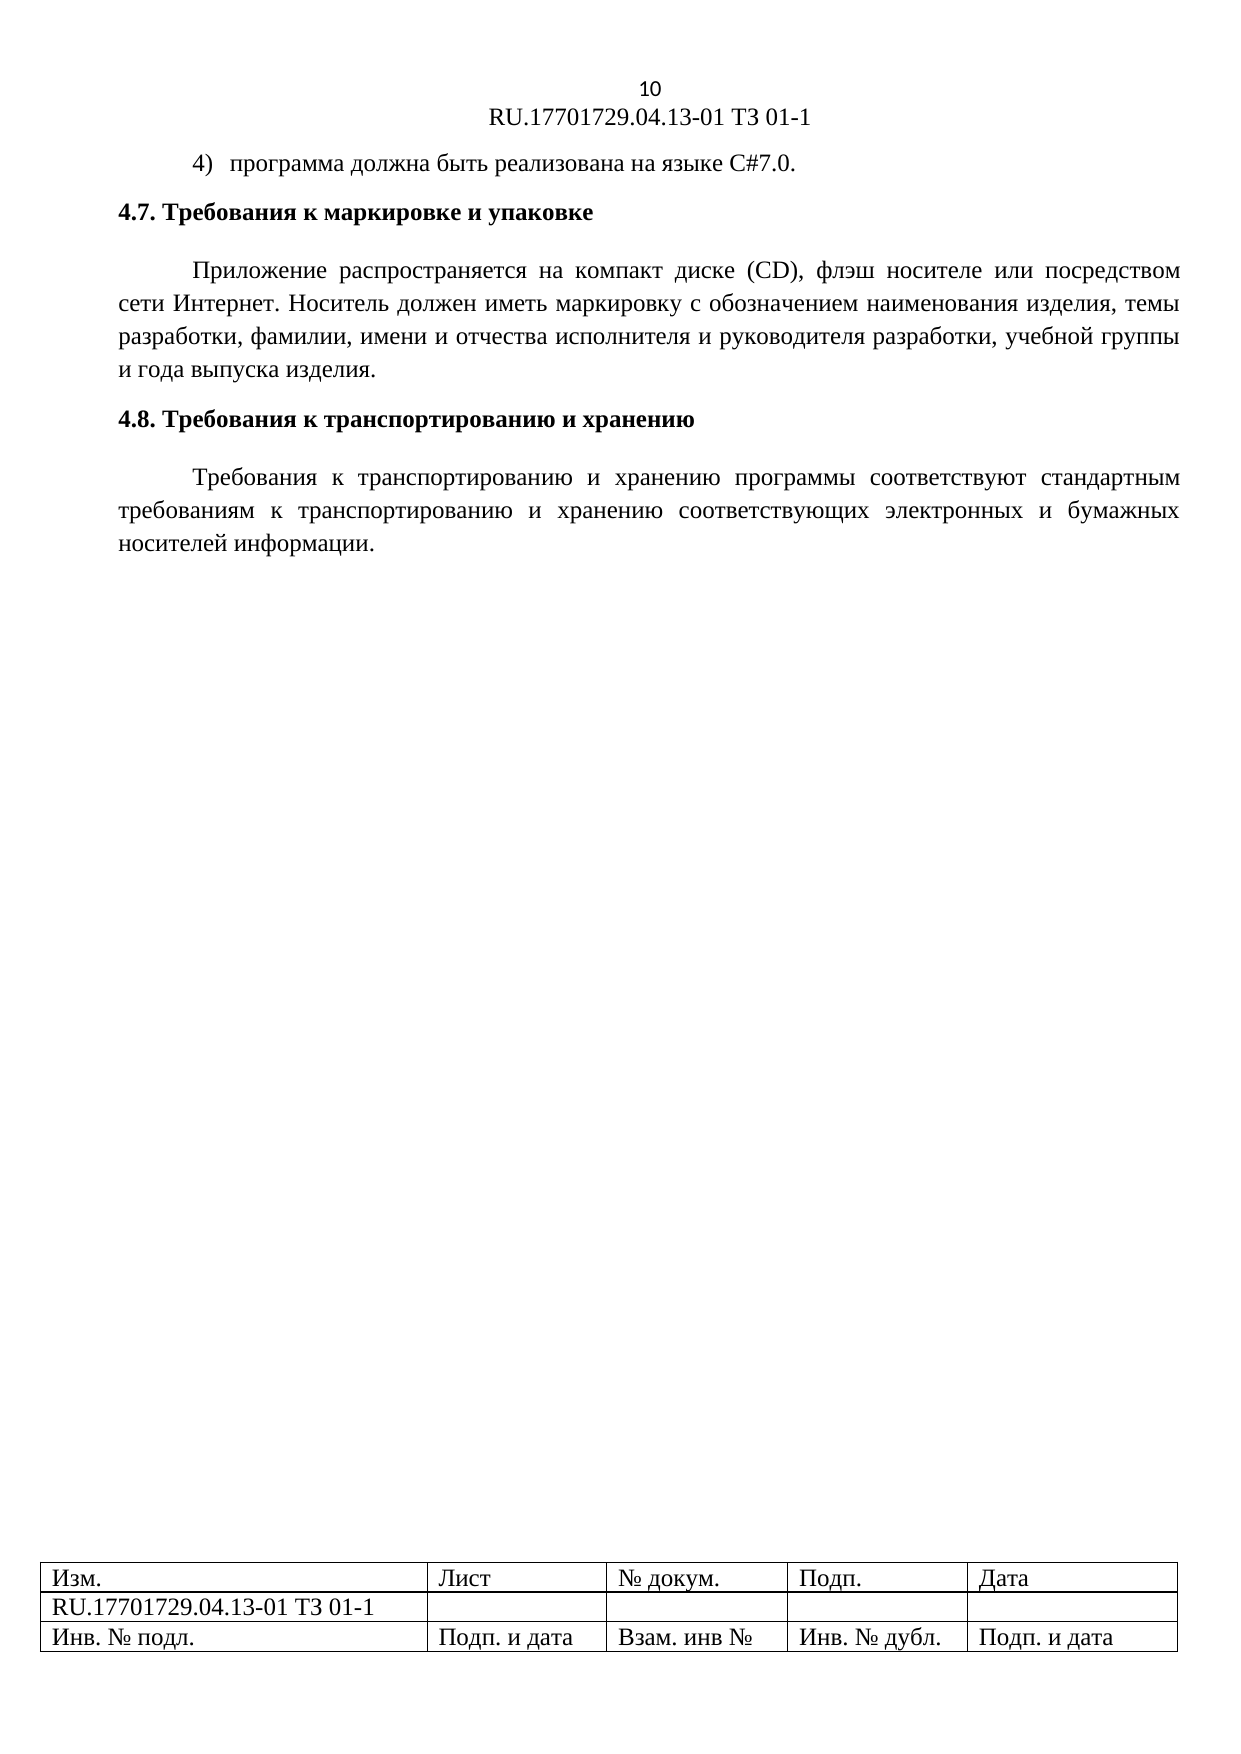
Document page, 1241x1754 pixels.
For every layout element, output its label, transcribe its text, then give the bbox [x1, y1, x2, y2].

text Требования к транспортированию и хранению программы соответствуют стандартным требованиям к транспортированию и хранению соответствующих электронных и бумажных носителей информации. [118, 462, 1181, 557]
subtitle 4.7. Требования к маркировке и упаковке [118, 197, 1181, 226]
list программа должна быть реализована на языке С#7.0. [192, 148, 1181, 176]
text Приложение распространяется на компакт диске (CD), флэш носителе или посредством сети Интернет. Носитель должен иметь маркировку с обозначением наименования изделия, темы разработки, фамилии, имени и отчества исполнителя и руководителя разработки, учебной группы и года выпуска изделия. [118, 255, 1181, 383]
subtitle 4.8. Требования к транспортированию и хранению [118, 404, 1181, 433]
